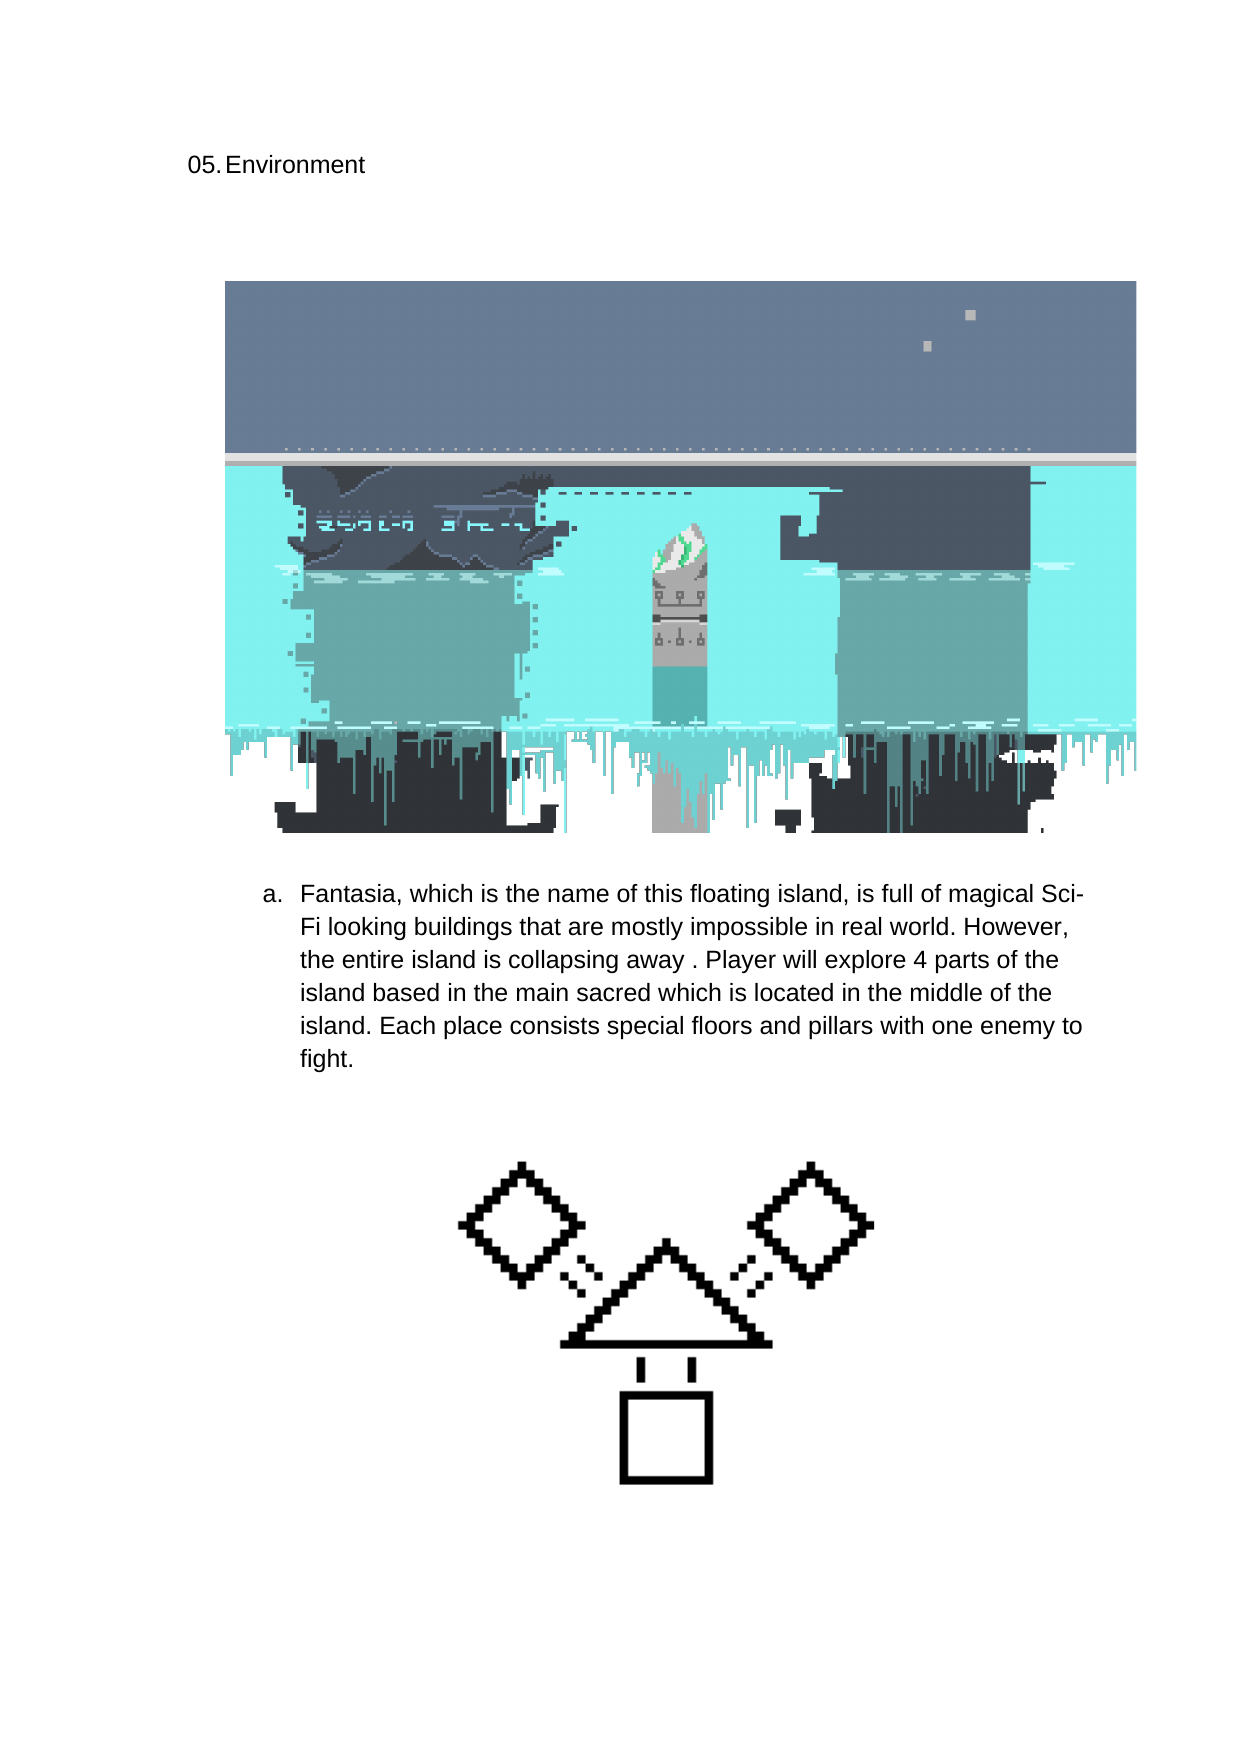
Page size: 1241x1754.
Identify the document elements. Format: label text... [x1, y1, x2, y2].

picture [225, 183, 1137, 833]
list Fantasia, which is the name of this floating island, is full of magical Sci-Fi looking buildings that are mostly impossible in real world. However, the entire island is collapsing away . Player will explore 4 parts of the island based in the main sacred which is located in the middle of the island. Each place consists special floors and pillars with one enemy to fight. [262, 879, 1090, 1073]
picture [450, 1077, 875, 1502]
